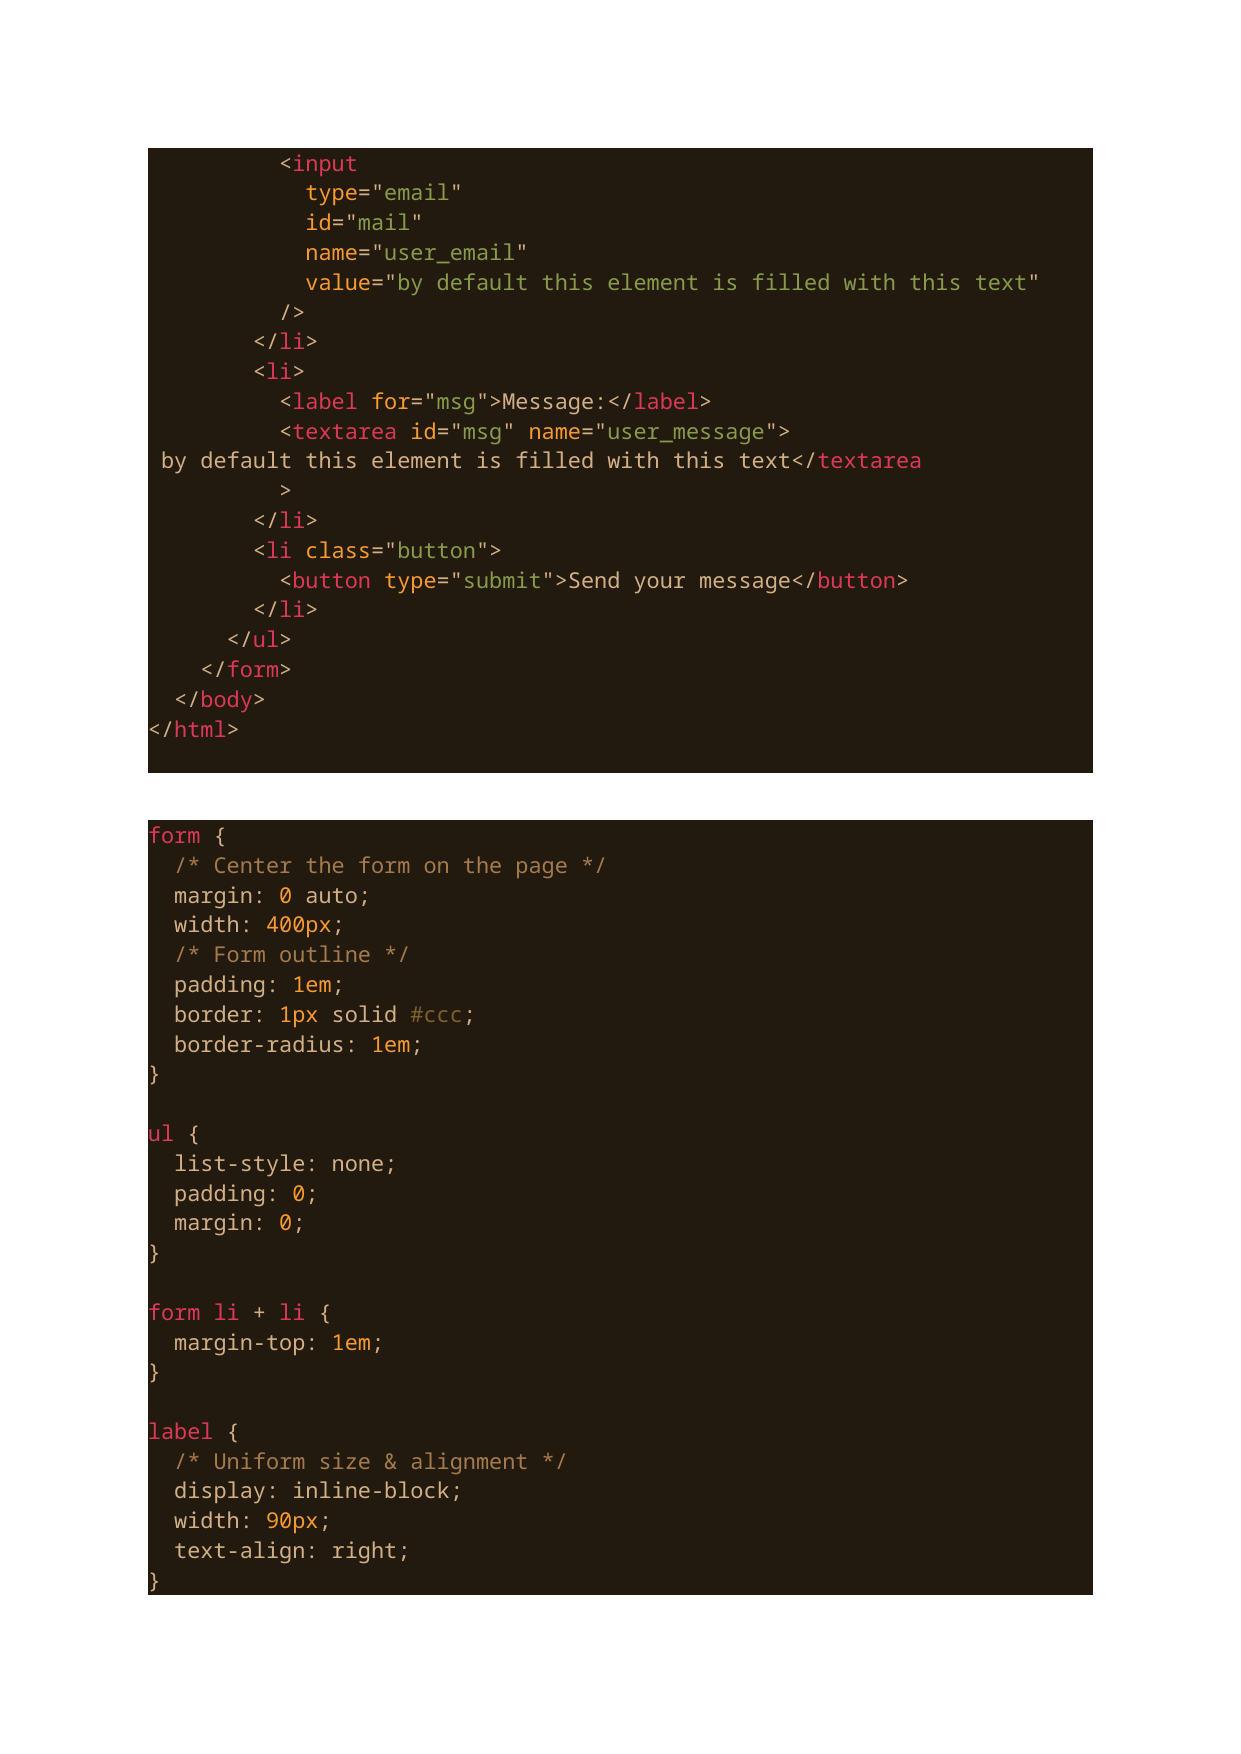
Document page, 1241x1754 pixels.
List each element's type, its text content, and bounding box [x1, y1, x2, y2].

text <li class="button"> [148, 535, 1093, 565]
text } [148, 1058, 1093, 1088]
text list-style: none; [148, 1148, 1093, 1178]
text <li> [148, 356, 1093, 386]
text } [148, 1237, 1093, 1267]
text text-align: right; [148, 1535, 1093, 1565]
text margin-top: 1em; [148, 1327, 1093, 1356]
text padding: 1em; [148, 969, 1093, 999]
text } [148, 1356, 1093, 1386]
text margin: 0; [148, 1207, 1093, 1237]
text </body> [148, 684, 1093, 714]
text border-radius: 1em; [148, 1029, 1093, 1058]
text /* Form outline */ [148, 939, 1093, 969]
text </li> [148, 594, 1093, 624]
text </html> [148, 714, 1093, 743]
text name="user_email" [148, 237, 1093, 267]
text /> [148, 297, 1093, 326]
text > [148, 475, 1093, 505]
text </li> [148, 505, 1093, 535]
text label { [148, 1416, 1093, 1446]
text form { [148, 820, 1093, 850]
text <label for="msg">Message:</label> [148, 386, 1093, 416]
text type="email" [148, 177, 1093, 207]
text display: inline-block; [148, 1476, 1093, 1505]
text /* Uniform size & alignment */ [148, 1446, 1093, 1476]
text margin: 0 auto; [148, 880, 1093, 909]
text by default this element is filled with this text</textarea [148, 446, 1093, 475]
text value="by default this element is filled with this text" [148, 267, 1093, 297]
text id="mail" [148, 207, 1093, 237]
text <button type="submit">Send your message</button> [148, 565, 1093, 594]
text <input [148, 148, 1093, 177]
text </li> [148, 326, 1093, 356]
text ul { [148, 1118, 1093, 1148]
text border: 1px solid #ccc; [148, 999, 1093, 1029]
text /* Center the form on the page */ [148, 850, 1093, 880]
text </ul> [148, 624, 1093, 654]
text } [148, 1565, 1093, 1595]
text <textarea id="msg" name="user_message"> [148, 416, 1093, 446]
text </form> [148, 654, 1093, 684]
text padding: 0; [148, 1178, 1093, 1207]
text width: 90px; [148, 1505, 1093, 1535]
text form li + li { [148, 1297, 1093, 1327]
text width: 400px; [148, 909, 1093, 939]
